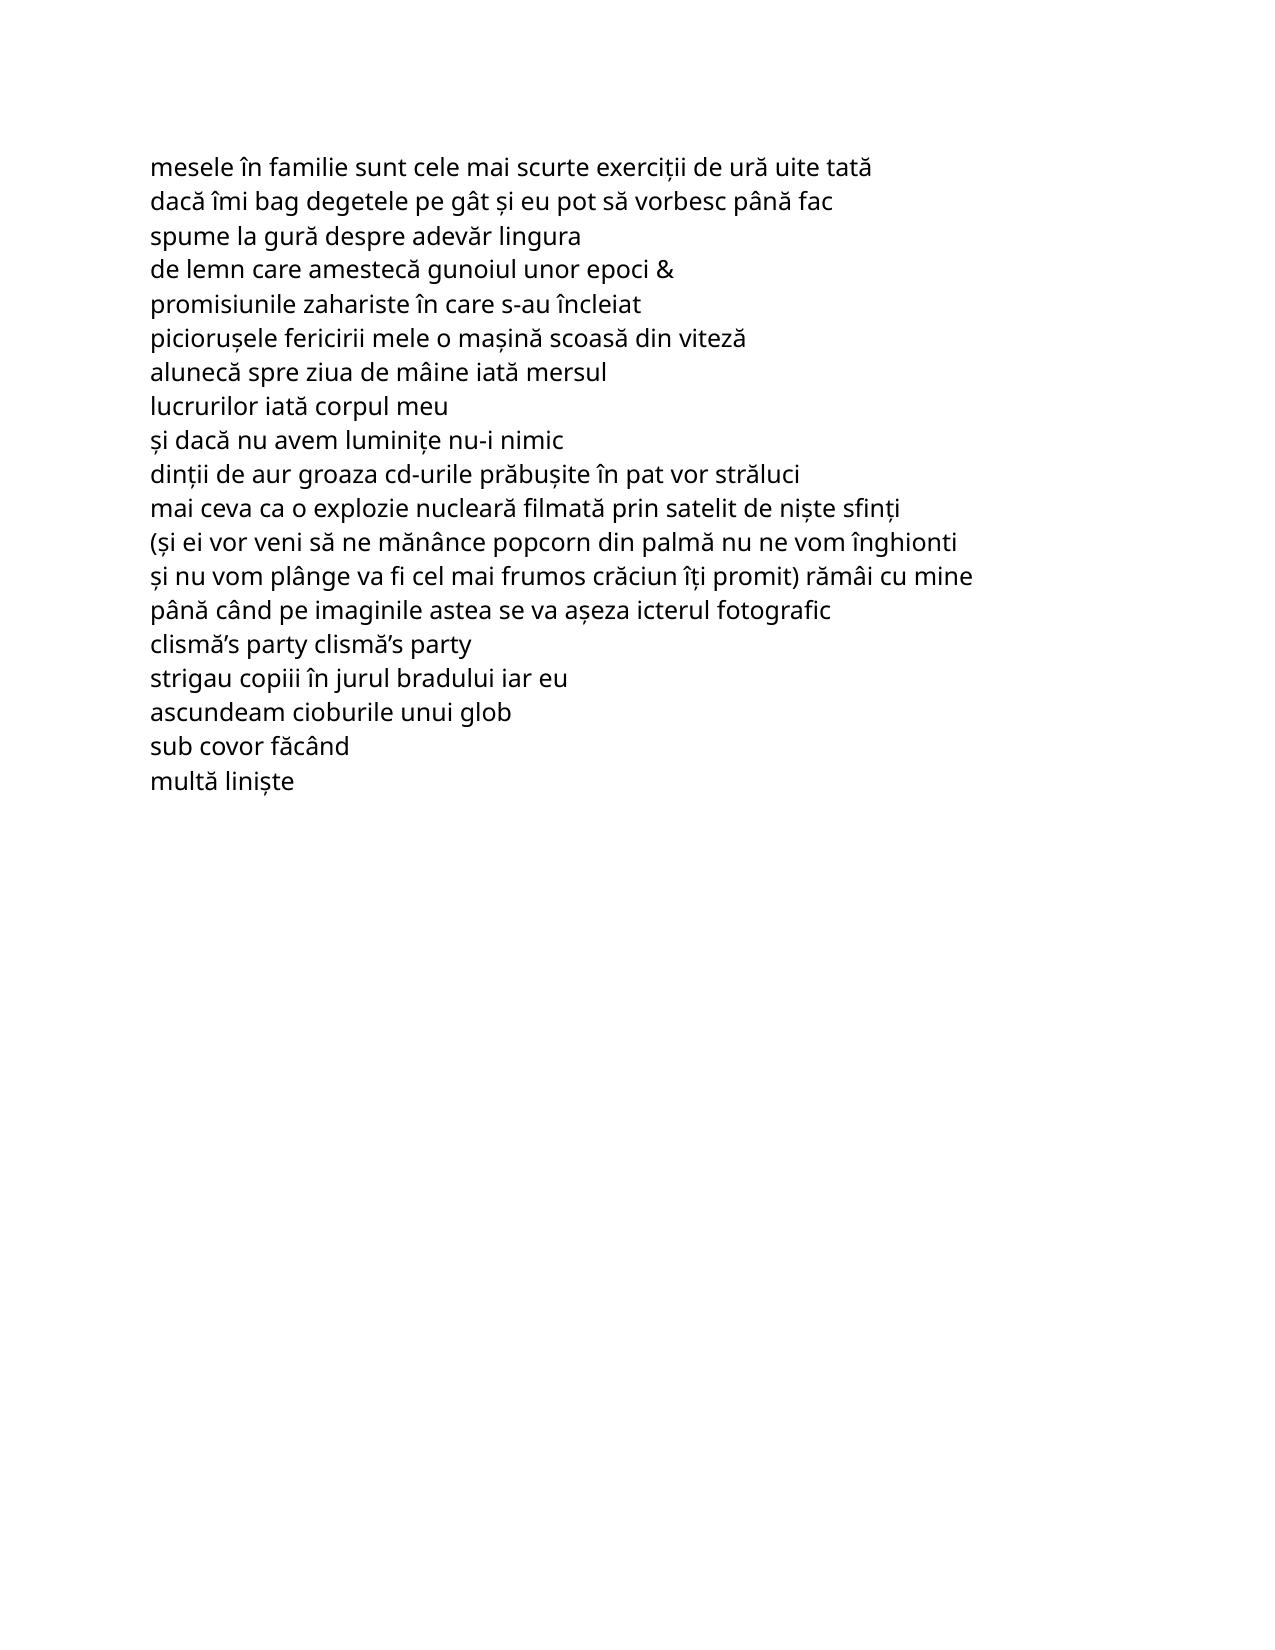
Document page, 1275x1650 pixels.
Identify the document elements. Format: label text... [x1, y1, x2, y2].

text dacă îmi bag degetele pe gât și eu pot să vorbesc până fac [150, 184, 1125, 218]
text dinții de aur groaza cd-urile prăbușite în pat vor străluci [150, 457, 1125, 491]
text lucrurilor iată corpul meu [150, 388, 1125, 422]
text și nu vom plânge va fi cel mai frumos crăciun îți promit) rămâi cu mine [150, 559, 1125, 593]
text promisiunile zahariste în care s-au încleiat [150, 286, 1125, 320]
text piciorușele fericirii mele o mașină scoasă din viteză [150, 320, 1125, 354]
text strigau copiii în jurul bradului iar eu [150, 661, 1125, 695]
text alunecă spre ziua de mâine iată mersul [150, 354, 1125, 388]
text până când pe imaginile astea se va așeza icterul fotografic [150, 593, 1125, 627]
text ascundeam cioburile unui glob [150, 695, 1125, 729]
text sub covor făcând [150, 729, 1125, 763]
text clismă’s party clismă’s party [150, 627, 1125, 661]
text de lemn care amestecă gunoiul unor epoci & [150, 252, 1125, 286]
text și dacă nu avem luminițe nu-i nimic [150, 422, 1125, 457]
text mesele în familie sunt cele mai scurte exerciții de ură uite tată [150, 150, 1125, 184]
text (și ei vor veni să ne mănânce popcorn din palmă nu ne vom înghionti [150, 525, 1125, 559]
text multă liniște [150, 763, 1125, 797]
text spume la gură despre adevăr lingura [150, 218, 1125, 252]
text mai ceva ca o explozie nucleară filmată prin satelit de niște sfinți [150, 491, 1125, 525]
